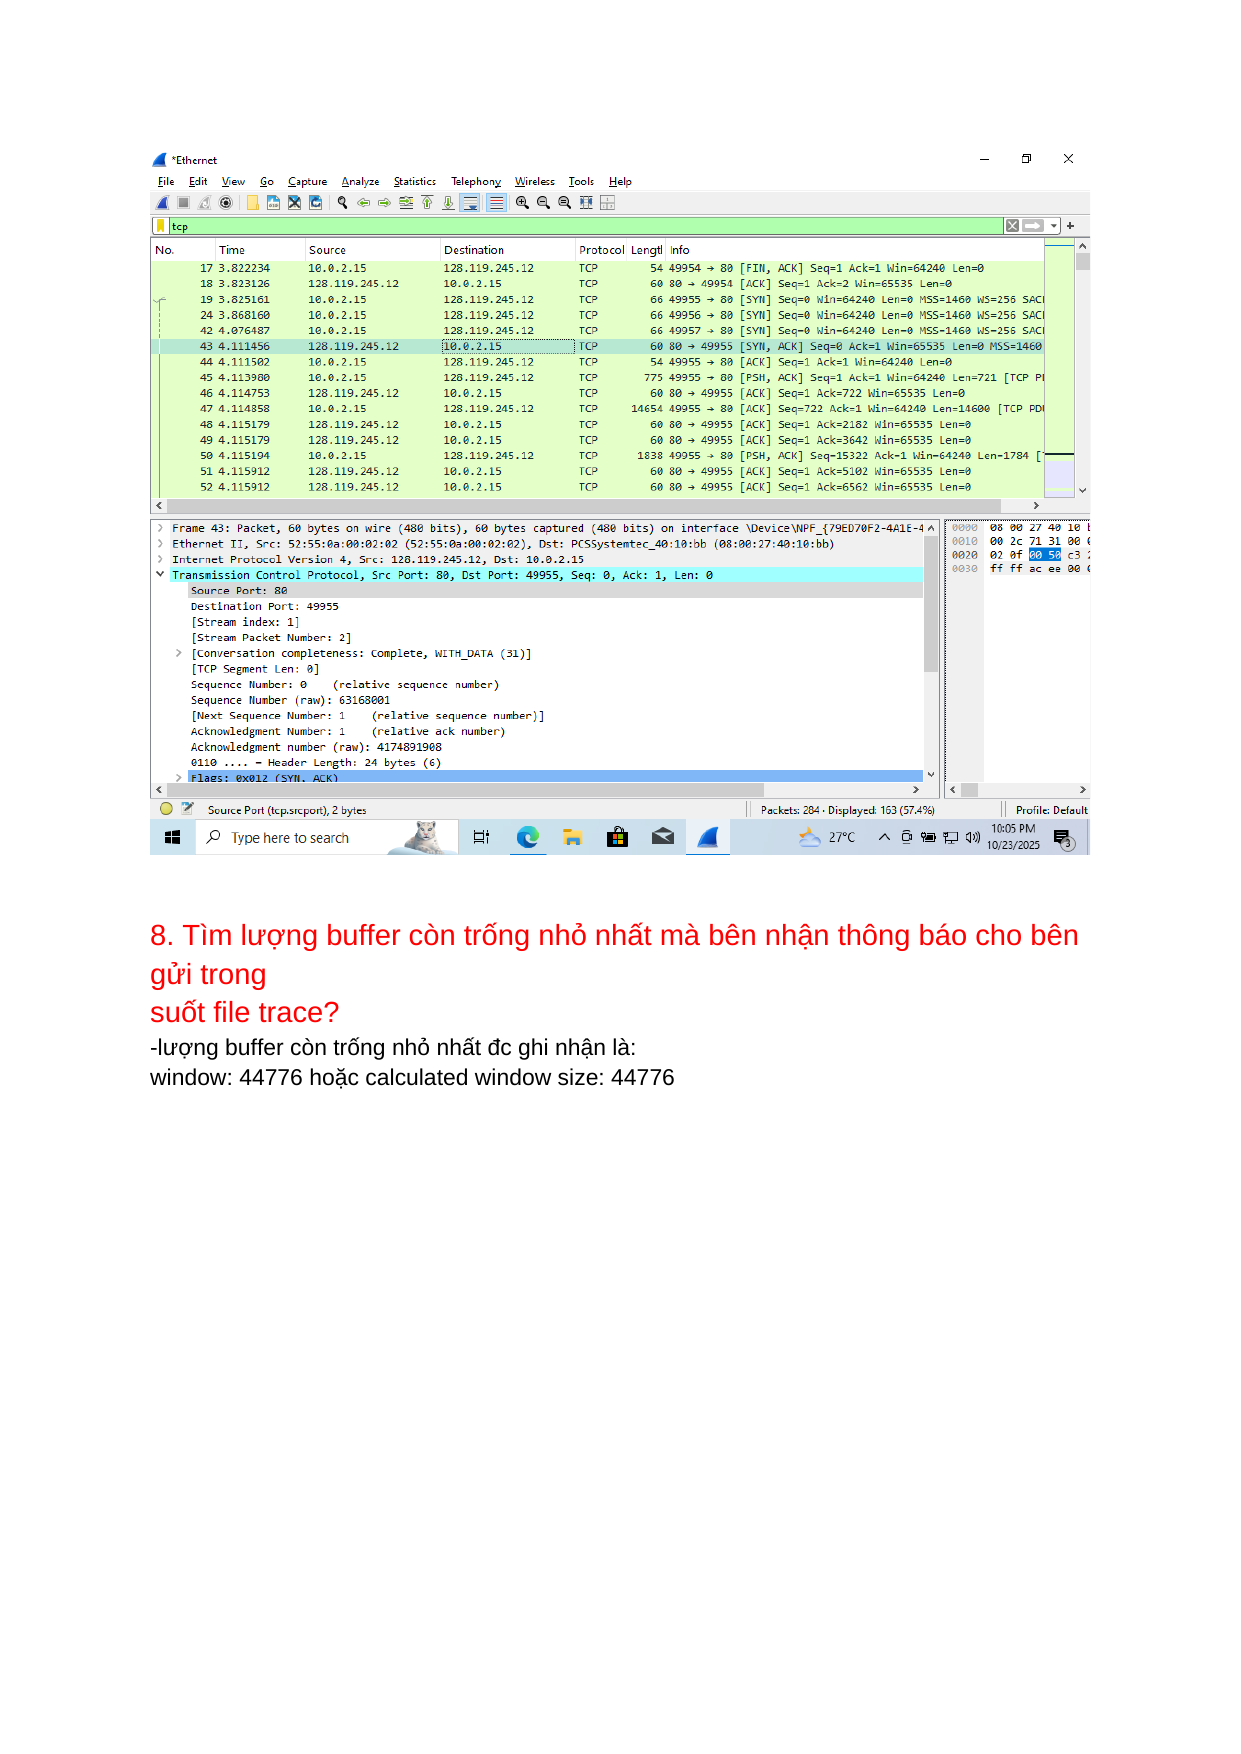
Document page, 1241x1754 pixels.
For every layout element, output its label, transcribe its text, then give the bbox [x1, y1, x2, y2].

text 8. Tìm lượng buffer còn trống nhỏ nhất mà bên nhận thông báo cho bên gửi trong [150, 918, 1090, 991]
picture [150, 150, 1091, 855]
text suốt file trace? [150, 996, 1090, 1029]
text window: 44776 hoặc calculated window size: 44776 [150, 1064, 1090, 1091]
text -lượng buffer còn trống nhỏ nhất đc ghi nhận là: [150, 1034, 1090, 1060]
